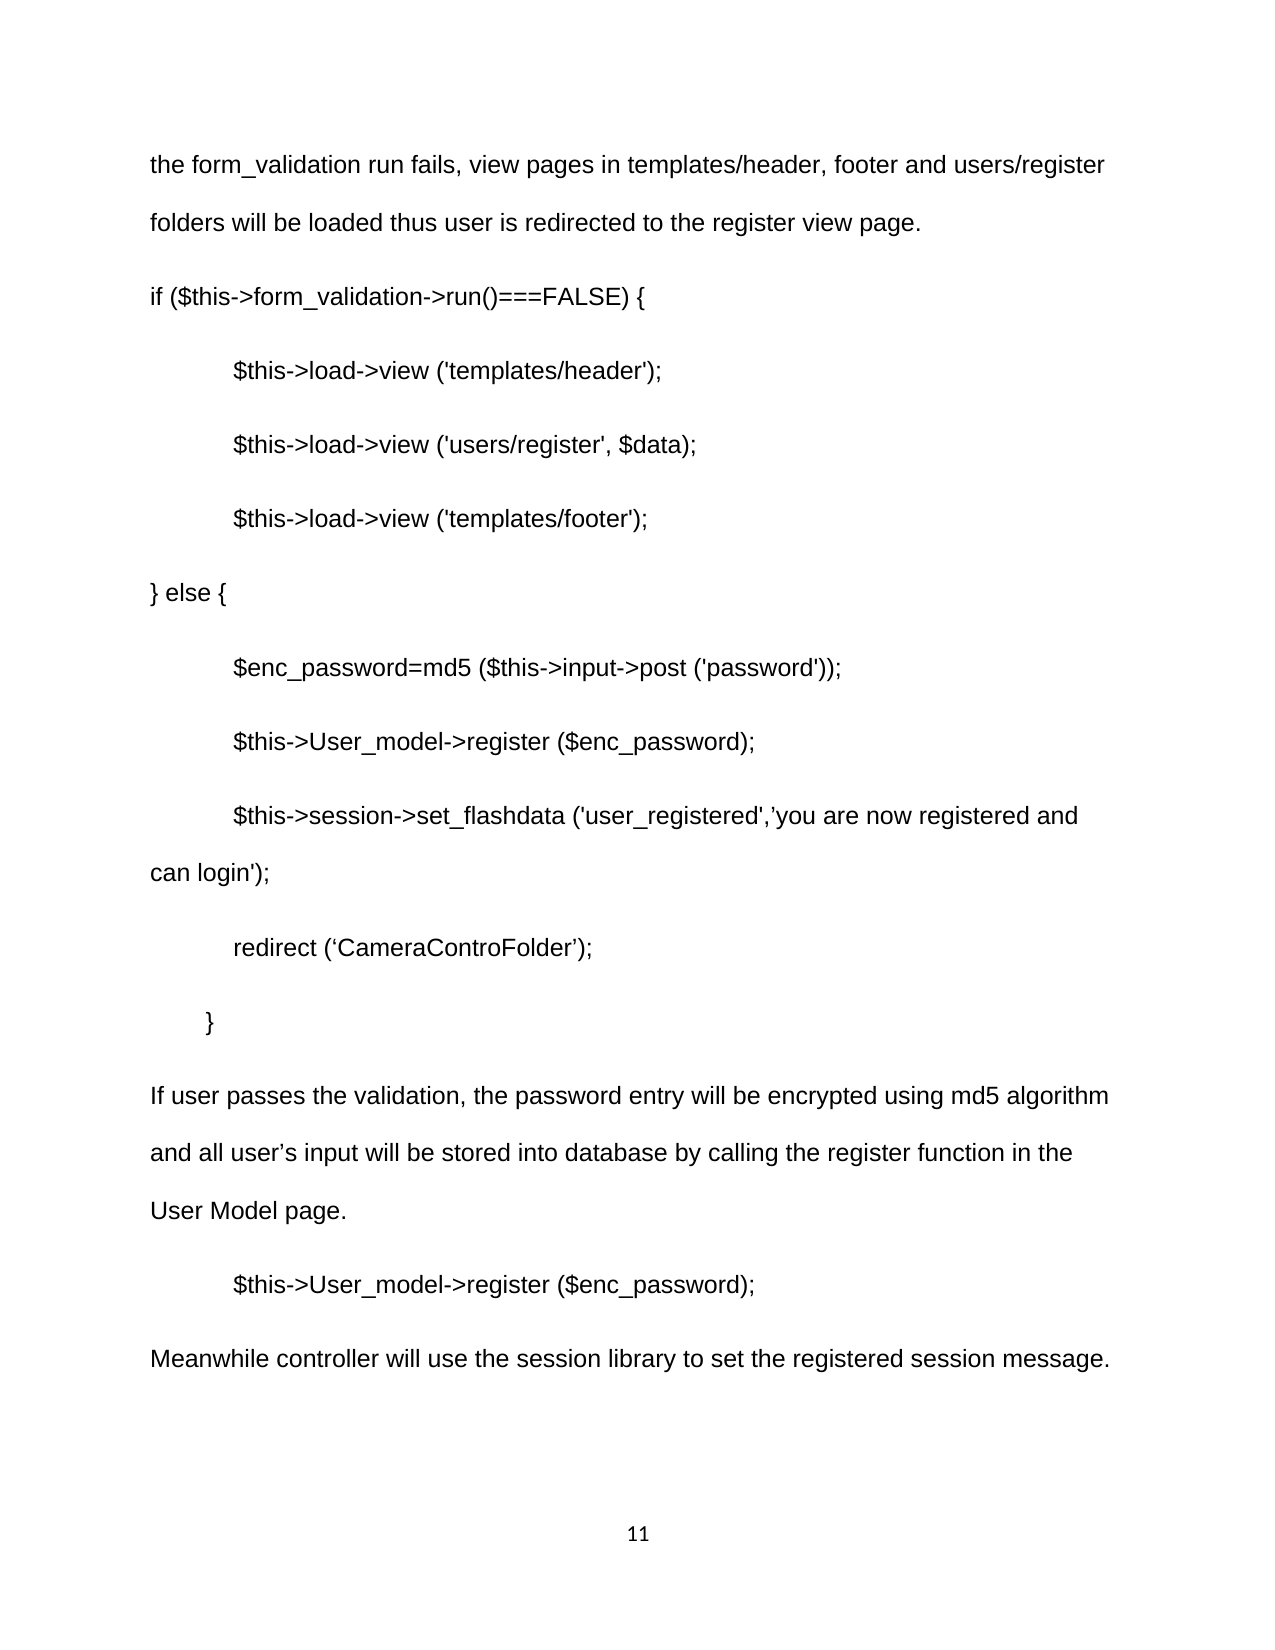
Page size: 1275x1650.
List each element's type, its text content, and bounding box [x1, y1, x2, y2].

text } else { [150, 578, 1125, 607]
text Meanwhile controller will use the session library to set the registered session message. [150, 1344, 1125, 1373]
text If user passes the validation, the password entry will be encrypted using md5 algorithm and all user’s input will be stored into database by calling the register function in the User Model page. [150, 1081, 1125, 1224]
text $this->User_model->register ($enc_password); [150, 1270, 1125, 1299]
text if ($this->form_validation->run()===FALSE) { [150, 282, 1125, 310]
text } [150, 1007, 1125, 1035]
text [150, 150, 1125, 236]
text $this->session->set_flashdata ('user_registered',’you are now registered and can login'); [150, 801, 1125, 887]
text $this->load->view ('templates/header'); [150, 356, 1125, 384]
text $this->load->view ('users/register', $data); [150, 430, 1125, 459]
text $enc_password=md5 ($this->input->post ('password')); [150, 652, 1125, 681]
text $this->load->view ('templates/footer'); [150, 504, 1125, 533]
text $this->User_model->register ($enc_password); [150, 727, 1125, 755]
text redirect (‘CameraControFolder’); [150, 932, 1125, 961]
